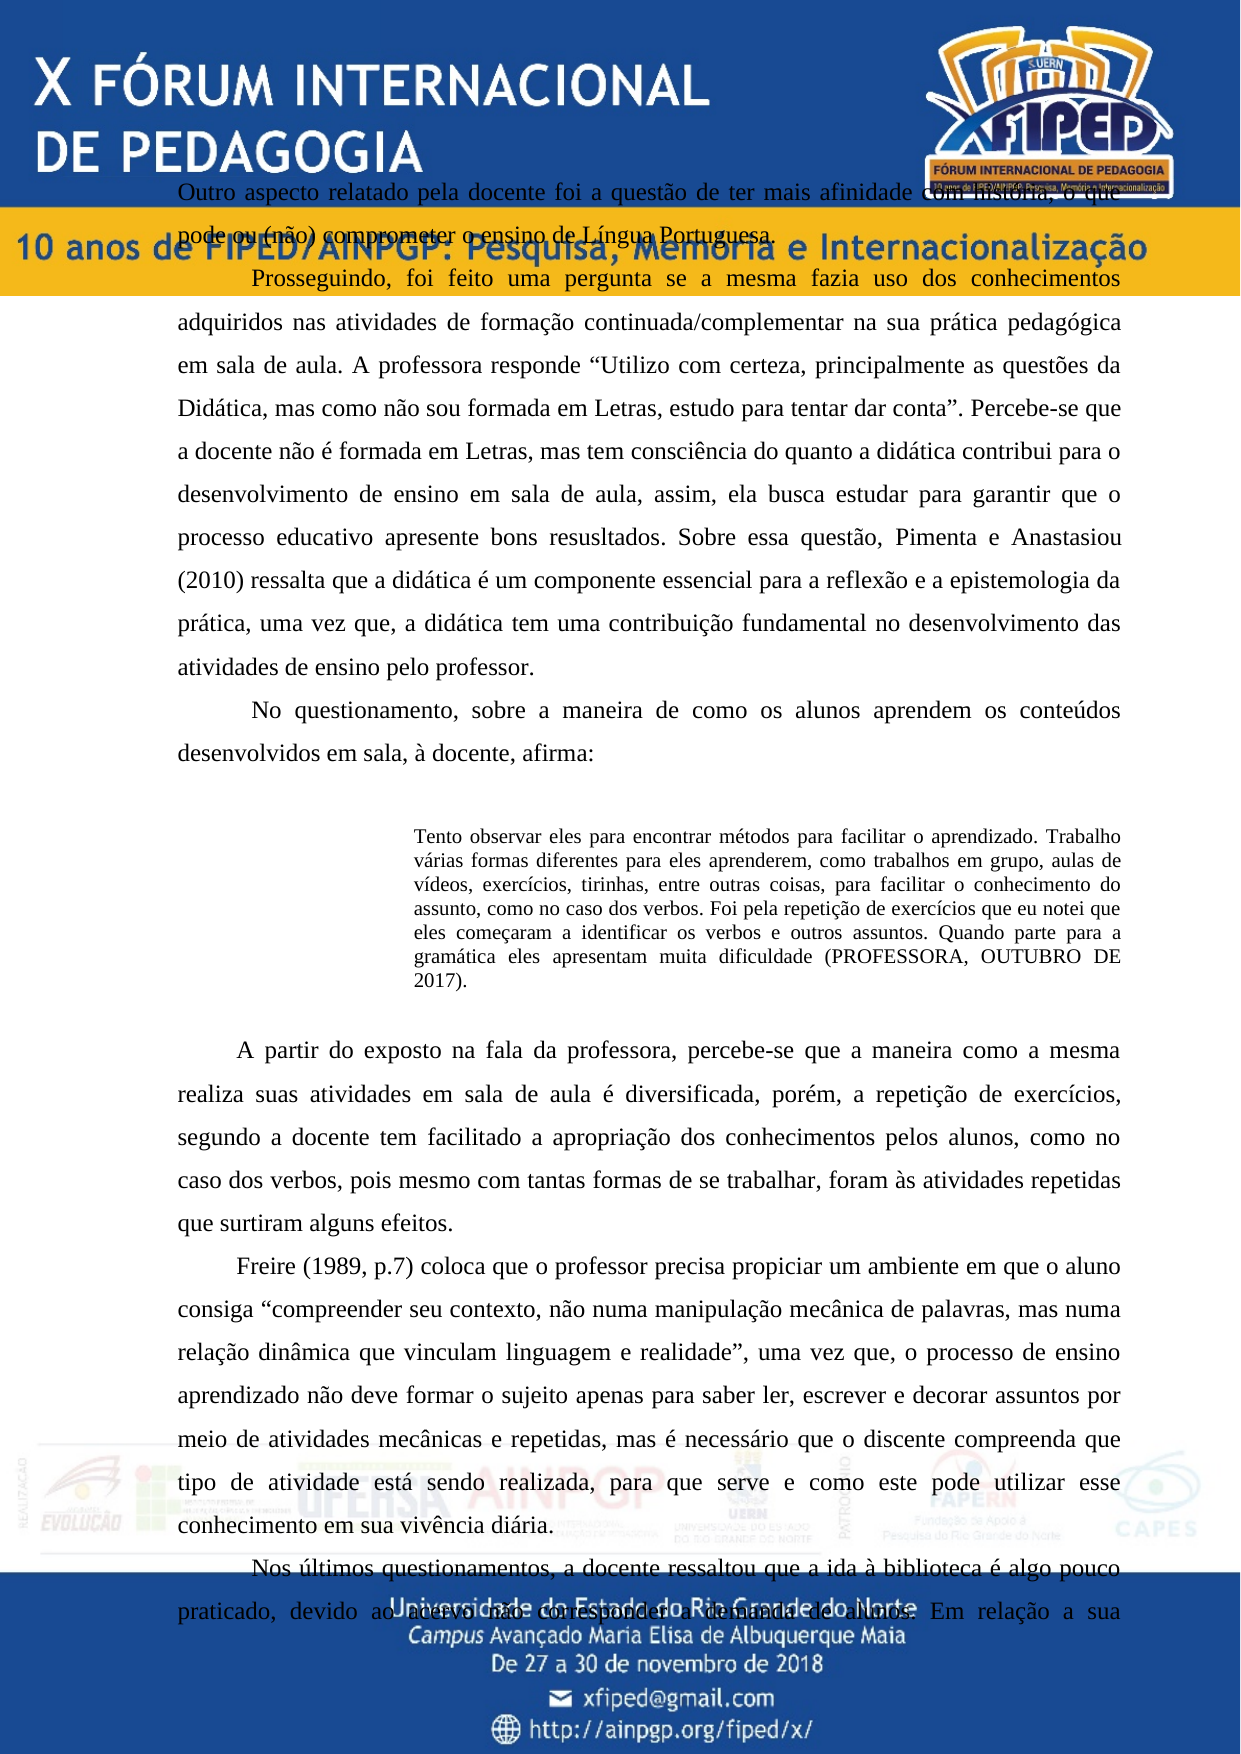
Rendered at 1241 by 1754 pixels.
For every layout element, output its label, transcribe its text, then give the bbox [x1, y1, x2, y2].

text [177, 177, 1122, 249]
list Tento observar eles para encontrar métodos para facilitar o aprendizado. Trabalho várias formas diferentes para eles aprenderem, como trabalhos em grupo, aulas de vídeos, exercícios, tirinhas, entre outras coisas, para facilitar o conhecimento do assunto, como no caso dos verbos. Foi pela repetição de exercícios que eu notei que eles começaram a identificar os verbos e outros assuntos. Quando parte para a gramática eles apresentam muita dificuldade (PROFESSORA, OUTUBRO DE 2017). [413, 824, 1122, 992]
text Freire (1989, p.7) coloca que o professor precisa propiciar um ambiente em que o aluno consiga “compreender seu contexto, não numa manipulação mecânica de palavras, mas numa relação dinâmica que vinculam linguagem e realidade”, uma vez que, o processo de ensino aprendizado não deve formar o sujeito apenas para saber ler, escrever e decorar assuntos por meio de atividades mecânicas e repetidas, mas é necessário que o discente compreenda que tipo de atividade está sendo realizada, para que serve e como este pode utilizar esse conhecimento em sua vivência diária. [177, 1251, 1122, 1539]
text A partir do exposto na fala da professora, percebe-se que a maneira como a mesma realiza suas atividades em sala de aula é diversificada, porém, a repetição de exercícios, segundo a docente tem facilitado a apropriação dos conhecimentos pelos alunos, como no caso dos verbos, pois mesmo com tantas formas de se trabalhar, foram às atividades repetidas que surtiram alguns efeitos. [177, 1036, 1122, 1237]
text No questionamento, sobre a maneira de como os alunos aprendem os conteúdos desenvolvidos em sala, à docente, afirma: [177, 695, 1122, 767]
picture [0, 1417, 1241, 1754]
picture [0, 0, 1241, 296]
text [177, 1553, 1122, 1625]
text Prosseguindo, foi feito uma pergunta se a mesma fazia uso dos conhecimentos adquiridos nas atividades de formação continuada/complementar na sua prática pedagógica em sala de aula. A professora responde “Utilizo com certeza, principalmente as questões da Didática, mas como não sou formada em Letras, estudo para tentar dar conta”. Percebe-se que a docente não é formada em Letras, mas tem consciência do quanto a didática contribui para o desenvolvimento de ensino em sala de aula, assim, ela busca estudar para garantir que o processo educativo apresente bons resusltados. Sobre essa questão, Pimenta e Anastasiou (2010) ressalta que a didática é um componente essencial para a reflexão e a epistemologia da prática, uma vez que, a didática tem uma contribuição fundamental no desenvolvimento das atividades de ensino pelo professor. [177, 263, 1122, 680]
